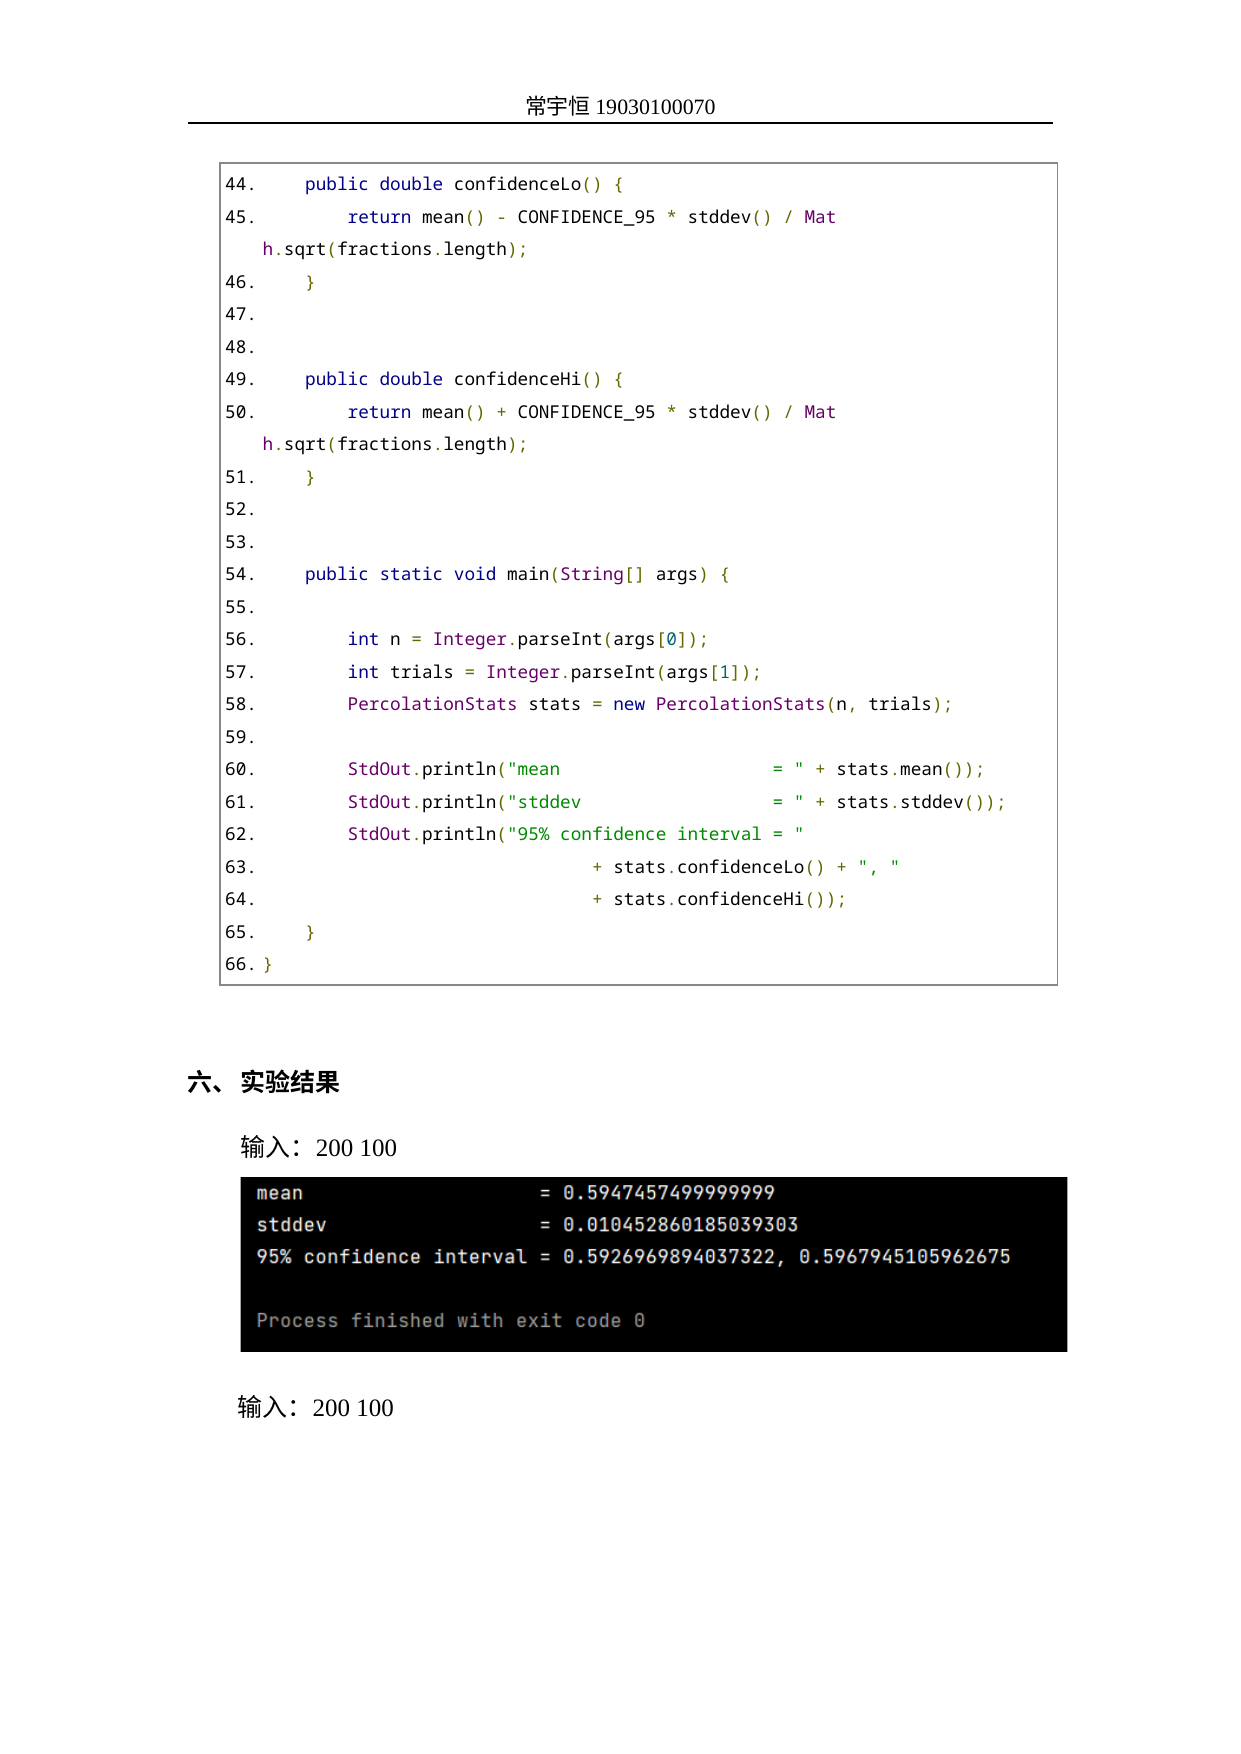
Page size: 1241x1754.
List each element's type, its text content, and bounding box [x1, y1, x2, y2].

list int trials = Integer.parseInt(args[1]); [221, 649, 1057, 682]
list return mean() - CONFIDENCE_95 * stddev() / Math.sqrt(fractions.length); [221, 194, 1057, 259]
list + stats.confidenceHi()); [221, 877, 1057, 909]
list 输入：200 100 [241, 1113, 1053, 1177]
list + stats.confidenceLo() + ", " [221, 844, 1057, 877]
list public double confidenceLo() { [221, 164, 1057, 194]
list StdOut.println("mean = " + stats.mean()); [221, 747, 1057, 779]
list } [221, 259, 1057, 298]
list } [221, 909, 1057, 942]
list int n = Integer.parseInt(args[0]); [221, 617, 1057, 649]
list return mean() + CONFIDENCE_95 * stddev() / Math.sqrt(fractions.length); [221, 389, 1057, 454]
list 实验结果 [187, 1048, 1053, 1113]
picture [240, 1177, 1068, 1352]
list } [221, 942, 1057, 984]
list StdOut.println("95% confidence interval = " [221, 812, 1057, 844]
text 输入：200 100 [187, 1373, 1053, 1438]
list public static void main(String[] args) { [221, 552, 1057, 590]
list StdOut.println("stddev = " + stats.stddev()); [221, 779, 1057, 812]
list public double confidenceHi() { [221, 357, 1057, 389]
list PercolationStats stats = new PercolationStats(n, trials); [221, 682, 1057, 720]
list } [221, 454, 1057, 493]
